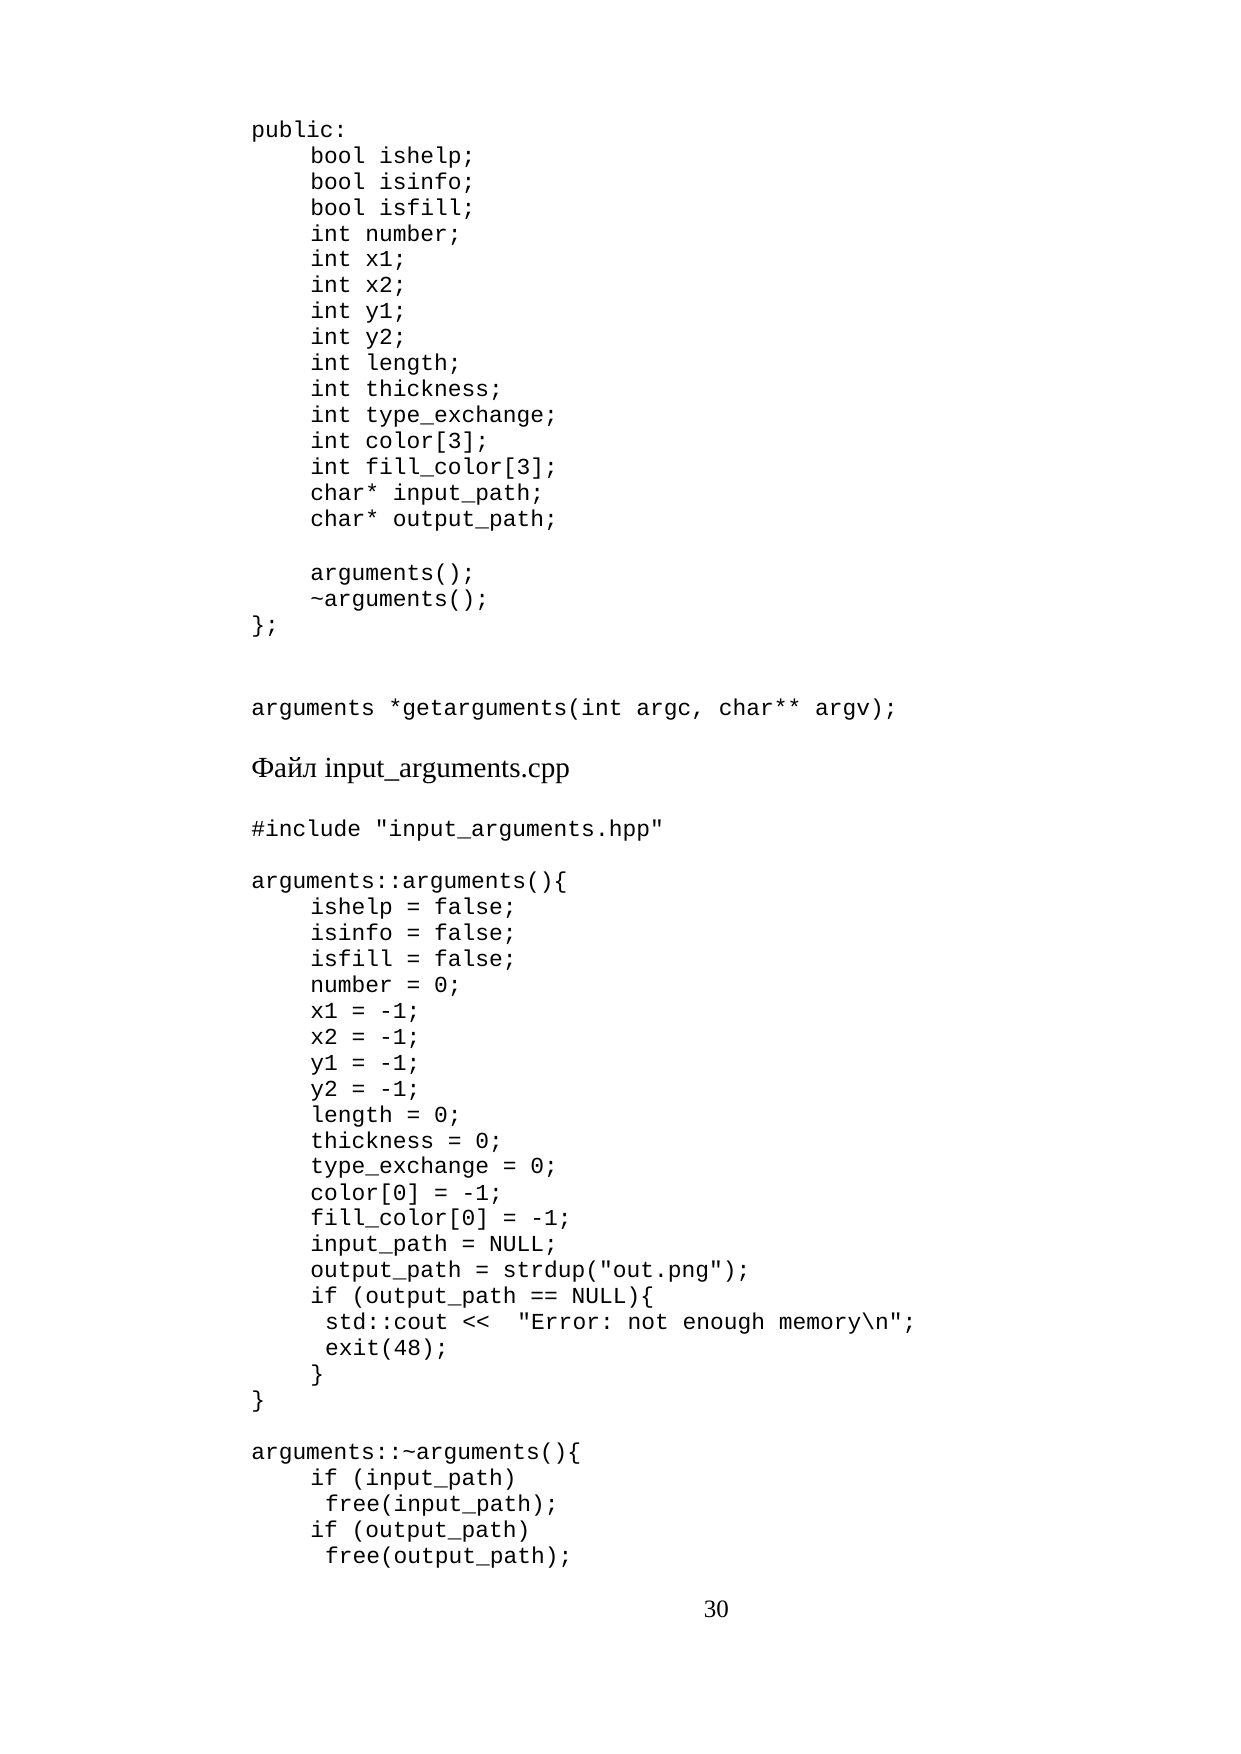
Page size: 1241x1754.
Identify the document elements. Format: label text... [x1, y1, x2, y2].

text int thickness; [177, 377, 1181, 403]
text char* input_path; [177, 481, 1181, 507]
text type_exchange = 0; [177, 1155, 1181, 1181]
text x1 = -1; [177, 999, 1181, 1025]
text ishelp = false; [177, 896, 1181, 921]
text free(output_path); [177, 1544, 1181, 1570]
text #include "input_arguments.hpp" [177, 817, 1181, 843]
text int y2; [177, 326, 1181, 352]
text int fill_color[3]; [177, 455, 1181, 481]
text thickness = 0; [177, 1129, 1181, 1155]
text color[0] = -1; [177, 1181, 1181, 1207]
text public: [177, 118, 1181, 144]
text output_path = strdup("out.png"); [177, 1259, 1181, 1284]
text }; [177, 613, 1181, 639]
text } [177, 1362, 1181, 1388]
text y1 = -1; [177, 1051, 1181, 1077]
text arguments *getarguments(int argc, char** argv); [177, 696, 1181, 722]
text int x1; [177, 248, 1181, 274]
text bool isfill; [177, 196, 1181, 222]
text int color[3]; [177, 429, 1181, 455]
text bool ishelp; [177, 144, 1181, 170]
text Файл input_arguments.cpp [177, 750, 1181, 784]
text exit(48); [177, 1336, 1181, 1362]
text isinfo = false; [177, 921, 1181, 947]
text int type_exchange; [177, 403, 1181, 429]
text free(input_path); [177, 1492, 1181, 1518]
text length = 0; [177, 1103, 1181, 1129]
text fill_color[0] = -1; [177, 1207, 1181, 1233]
text int x2; [177, 274, 1181, 300]
text int y1; [177, 300, 1181, 326]
text isfill = false; [177, 947, 1181, 973]
text char* output_path; [177, 507, 1181, 533]
text bool isinfo; [177, 170, 1181, 196]
text arguments::arguments(){ [177, 869, 1181, 896]
text int number; [177, 222, 1181, 248]
text arguments(); [177, 561, 1181, 587]
text input_path = NULL; [177, 1233, 1181, 1259]
text number = 0; [177, 973, 1181, 999]
text ~arguments(); [177, 587, 1181, 613]
text x2 = -1; [177, 1025, 1181, 1051]
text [177, 1311, 1181, 1336]
text if (output_path) [177, 1518, 1181, 1544]
text } [177, 1388, 1181, 1414]
text y2 = -1; [177, 1077, 1181, 1103]
text if (input_path) [177, 1467, 1181, 1492]
text int length; [177, 352, 1181, 377]
text if (output_path == NULL){ [177, 1284, 1181, 1311]
text arguments::~arguments(){ [177, 1441, 1181, 1467]
